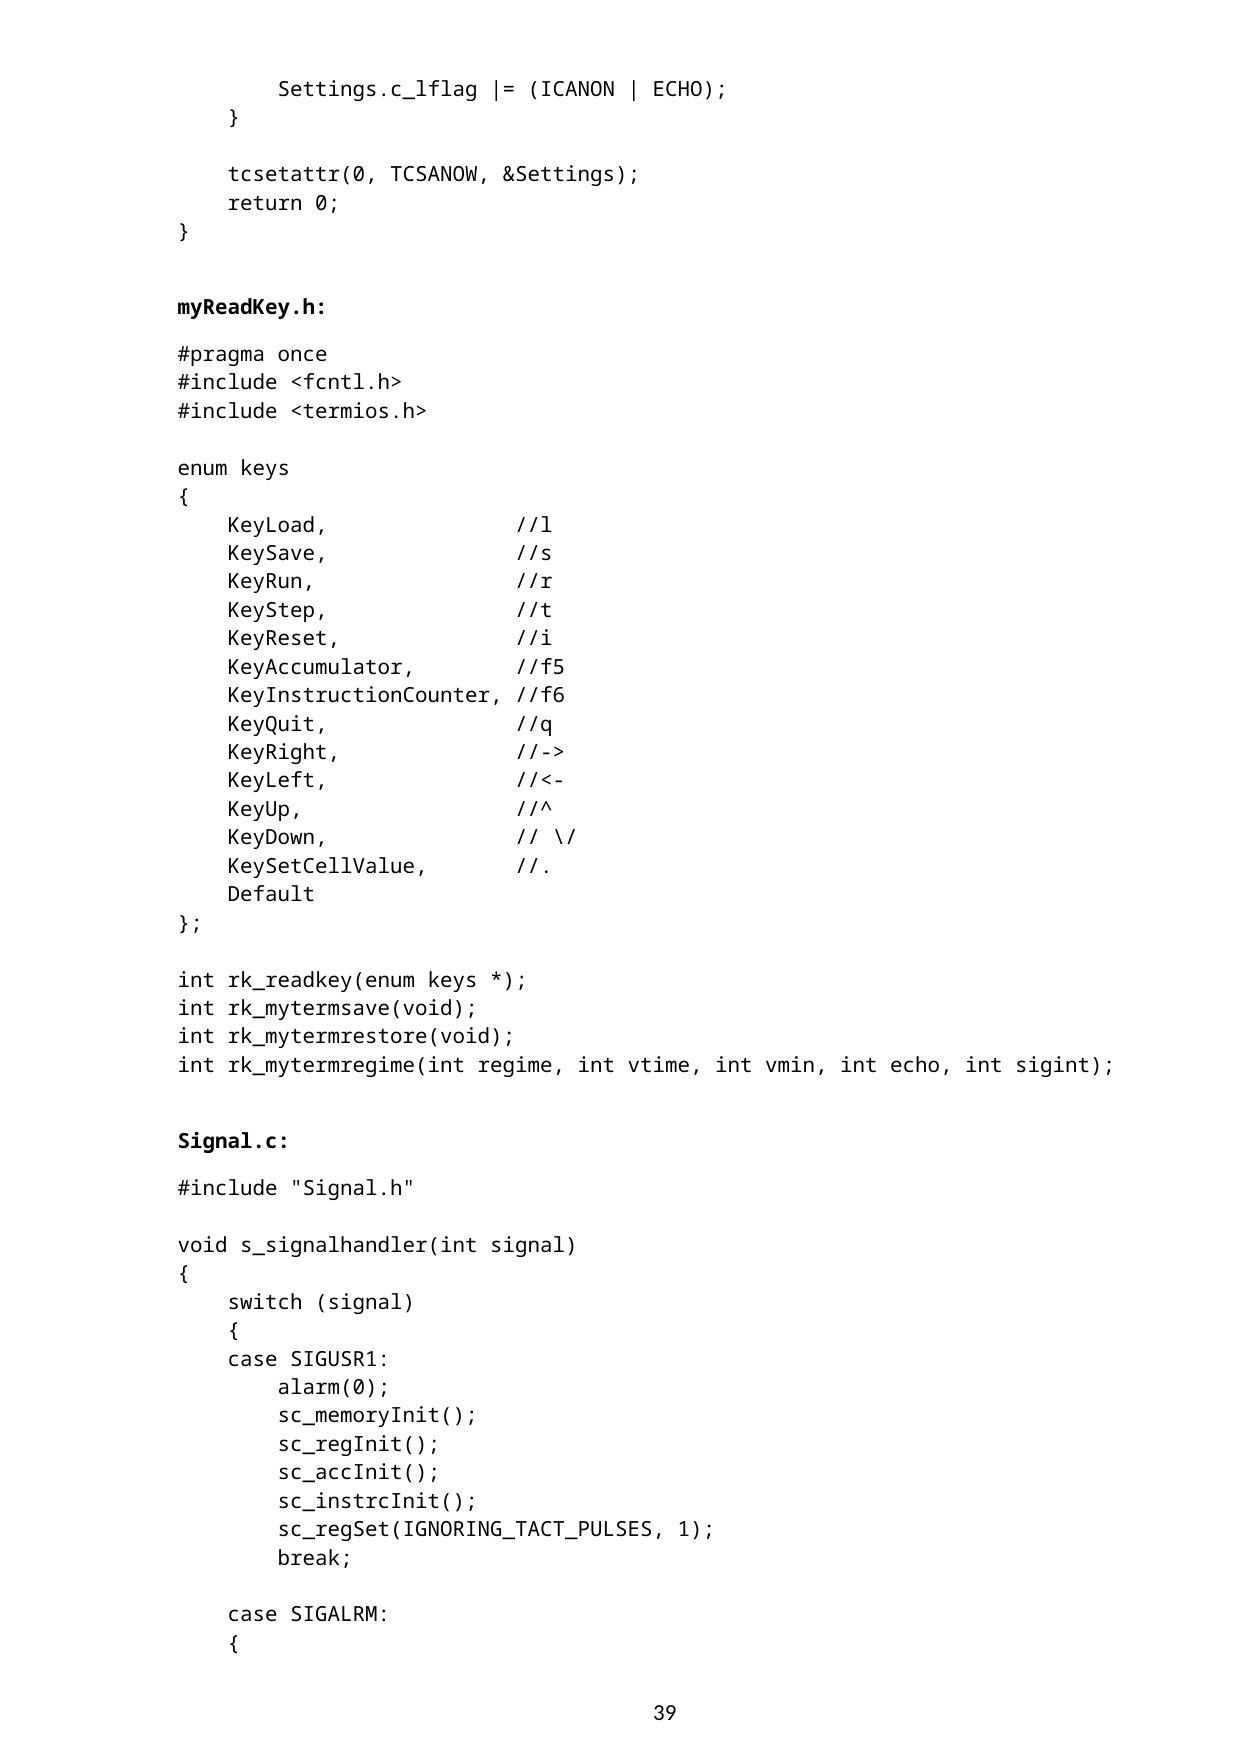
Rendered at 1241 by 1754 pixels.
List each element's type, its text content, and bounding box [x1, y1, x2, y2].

text KeyAccumulator, //f5 [177, 652, 1152, 680]
text sc_instrcInit(); [177, 1486, 1152, 1514]
text KeyReset, //i [177, 623, 1152, 652]
text KeyRun, //r [177, 567, 1152, 595]
text KeySave, //s [177, 538, 1152, 567]
text } [177, 102, 1152, 131]
text case SIGUSR1: [177, 1344, 1152, 1372]
text #include <termios.h> [177, 396, 1152, 424]
text KeyDown, // \/ [177, 822, 1152, 851]
text int rk_mytermsave(void); [177, 993, 1152, 1022]
text KeyRight, //-> [177, 737, 1152, 766]
text sc_memoryInit(); [177, 1401, 1152, 1429]
text alarm(0); [177, 1372, 1152, 1401]
text return 0; [177, 188, 1152, 216]
text #include <fcntl.h> [177, 367, 1152, 396]
text { [177, 481, 1152, 510]
text } [177, 216, 1152, 244]
text KeySetCellValue, //. [177, 851, 1152, 879]
text void s_signalhandler(int signal) [177, 1230, 1152, 1258]
text KeyLoad, //l [177, 510, 1152, 538]
text { [177, 1628, 1152, 1656]
text { [177, 1258, 1152, 1287]
text break; [177, 1543, 1152, 1571]
text sc_regSet(IGNORING_TACT_PULSES, 1); [177, 1514, 1152, 1543]
text KeyUp, //^ [177, 794, 1152, 822]
text KeyLeft, //<- [177, 766, 1152, 794]
text int rk_readkey(enum keys *); [177, 965, 1152, 993]
text Signal.c: [177, 1126, 1152, 1154]
text Settings.c_lflag |= (ICANON | ECHO); [177, 74, 1152, 102]
text sc_accInit(); [177, 1457, 1152, 1486]
text switch (signal) [177, 1287, 1152, 1315]
text KeyQuit, //q [177, 709, 1152, 737]
text int rk_mytermregime(int regime, int vtime, int vmin, int echo, int sigint); [177, 1050, 1152, 1078]
text #pragma once [177, 339, 1152, 367]
text Default [177, 879, 1152, 908]
text }; [177, 908, 1152, 936]
text KeyStep, //t [177, 595, 1152, 623]
text sc_regInit(); [177, 1429, 1152, 1457]
text enum keys [177, 453, 1152, 481]
text case SIGALRM: [177, 1599, 1152, 1628]
text tcsetattr(0, TCSANOW, &Settings); [177, 159, 1152, 188]
text int rk_mytermrestore(void); [177, 1022, 1152, 1050]
text #include "Signal.h" [177, 1173, 1152, 1201]
text KeyInstructionCounter, //f6 [177, 680, 1152, 709]
text myReadKey.h: [177, 292, 1152, 320]
text { [177, 1315, 1152, 1344]
